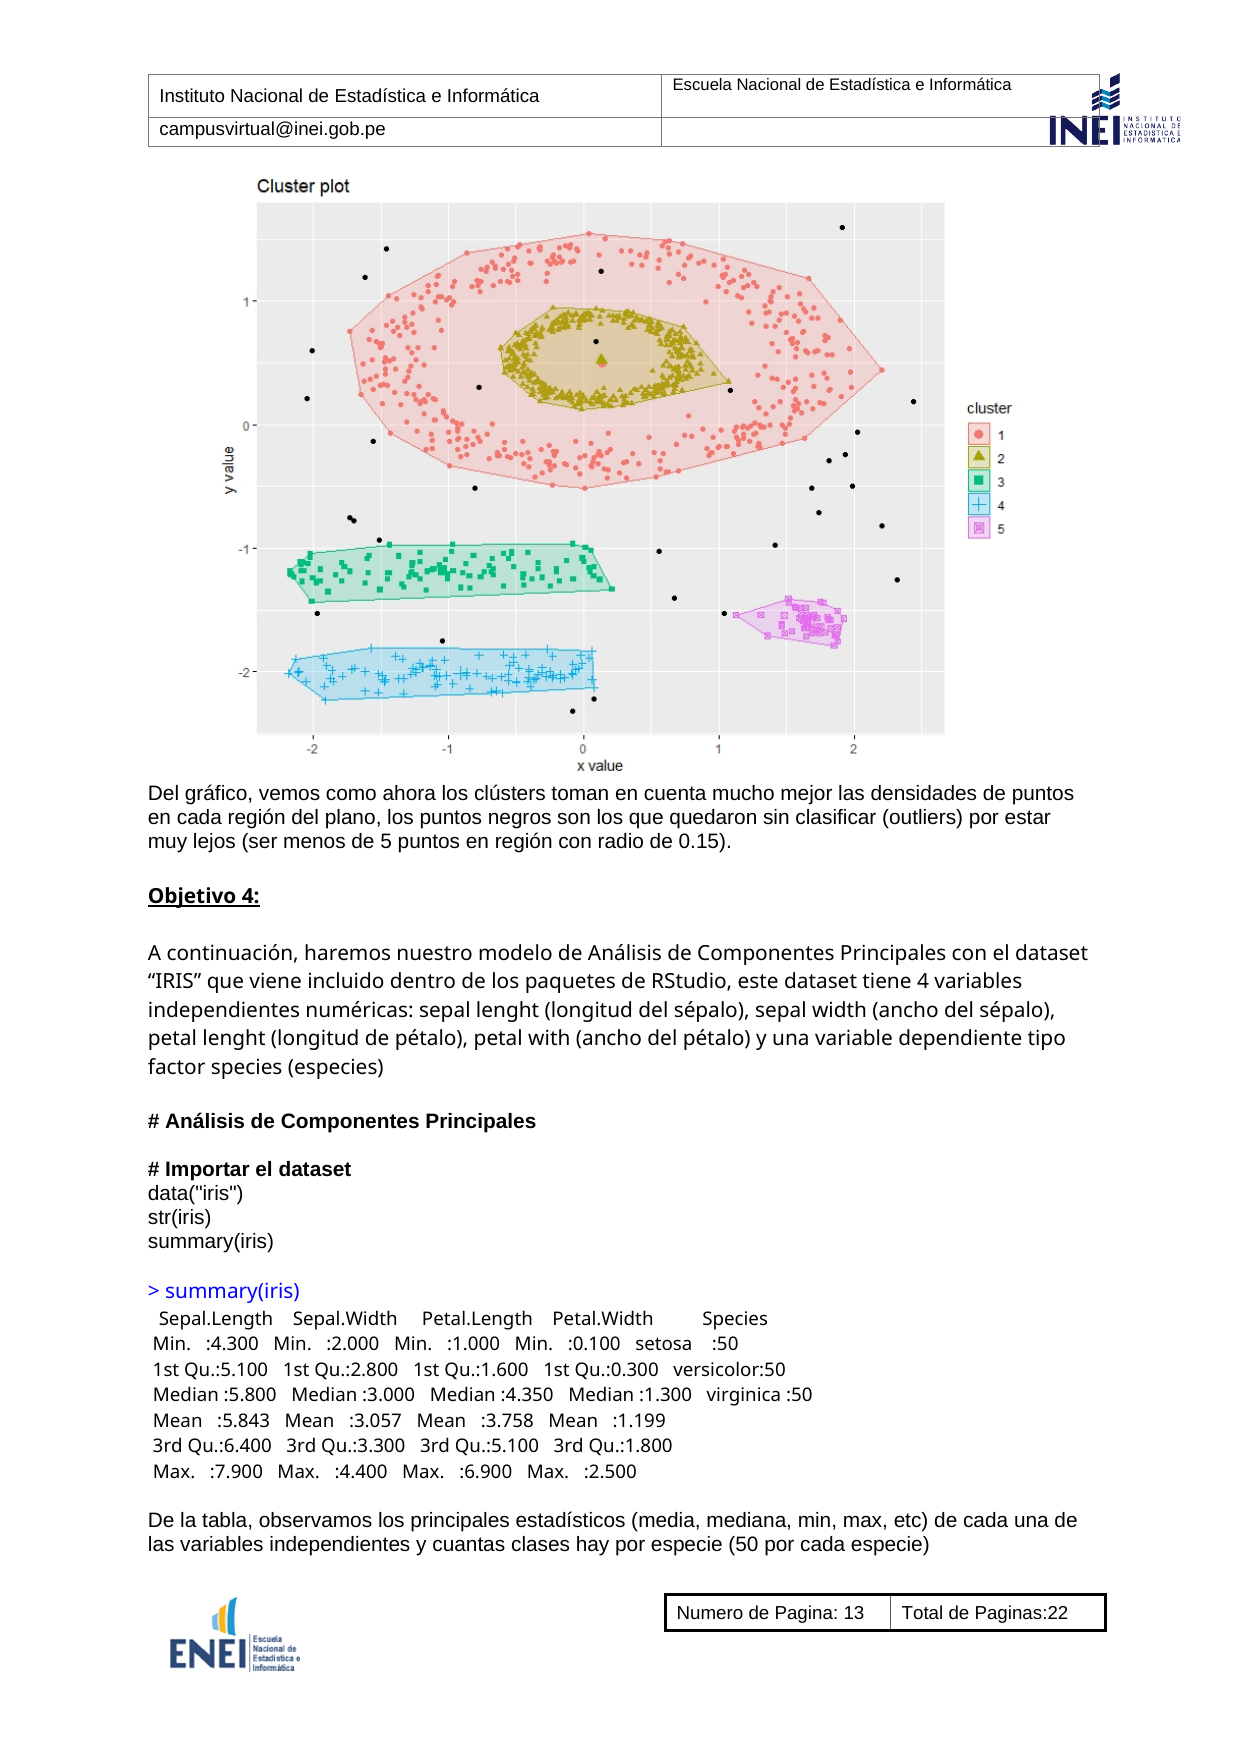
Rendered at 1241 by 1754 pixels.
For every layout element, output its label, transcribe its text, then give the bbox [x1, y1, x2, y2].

text summary(iris) [148, 1228, 1092, 1252]
text 3rd Qu.:6.400 3rd Qu.:3.300 3rd Qu.:5.100 3rd Qu.:1.800 [148, 1432, 1092, 1458]
text Objetivo 4: [148, 881, 1092, 910]
text A continuación, haremos nuestro modelo de Análisis de Componentes Principales con el dataset “IRIS” que viene incluido dentro de los paquetes de RStudio, este dataset tiene 4 variables independientes numéricas: sepal lenght (longitud del sépalo), sepal width (ancho del sépalo), petal lenght (longitud de pétalo), petal with (ancho del pétalo) y una variable dependiente tipo factor species (especies) [148, 938, 1092, 1080]
text Max. :7.900 Max. :4.400 Max. :6.900 Max. :2.500 [148, 1458, 1092, 1483]
text Mean :5.843 Mean :3.057 Mean :3.758 Mean :1.199 [148, 1407, 1092, 1432]
text # Análisis de Componentes Principales [148, 1109, 1092, 1133]
text Median :5.800 Median :3.000 Median :4.350 Median :1.300 virginica :50 [148, 1381, 1092, 1407]
picture [1049, 118, 1099, 145]
text Del gráfico, vemos como ahora los clústers toman en cuenta mucho mejor las densidades de puntos en cada región del plano, los puntos negros son los que quedaron sin clasificar (outliers) por estar muy lejos (ser menos de 5 puntos en región con radio de 0.15). [148, 781, 1092, 853]
picture [151, 1592, 312, 1676]
text Min. :4.300 Min. :2.000 Min. :1.000 Min. :0.100 setosa :50 [148, 1330, 1092, 1356]
text # Importar el dataset [148, 1157, 1092, 1181]
picture [1100, 73, 1181, 145]
text data("iris") [148, 1181, 1092, 1204]
text str(iris) [148, 1204, 1092, 1228]
text > summary(iris) [148, 1276, 1092, 1305]
text Sepal.Length Sepal.Width Petal.Length Petal.Width Species [148, 1305, 1092, 1330]
text 1st Qu.:5.100 1st Qu.:2.800 1st Qu.:1.600 1st Qu.:0.300 versicolor:50 [148, 1356, 1092, 1381]
text De la tabla, observamos los principales estadísticos (media, mediana, min, max, etc) de cada una de las variables independientes y cuantas clases hay por especie (50 por cada especie) [148, 1507, 1092, 1555]
picture [1049, 75, 1099, 117]
picture [213, 170, 1027, 781]
